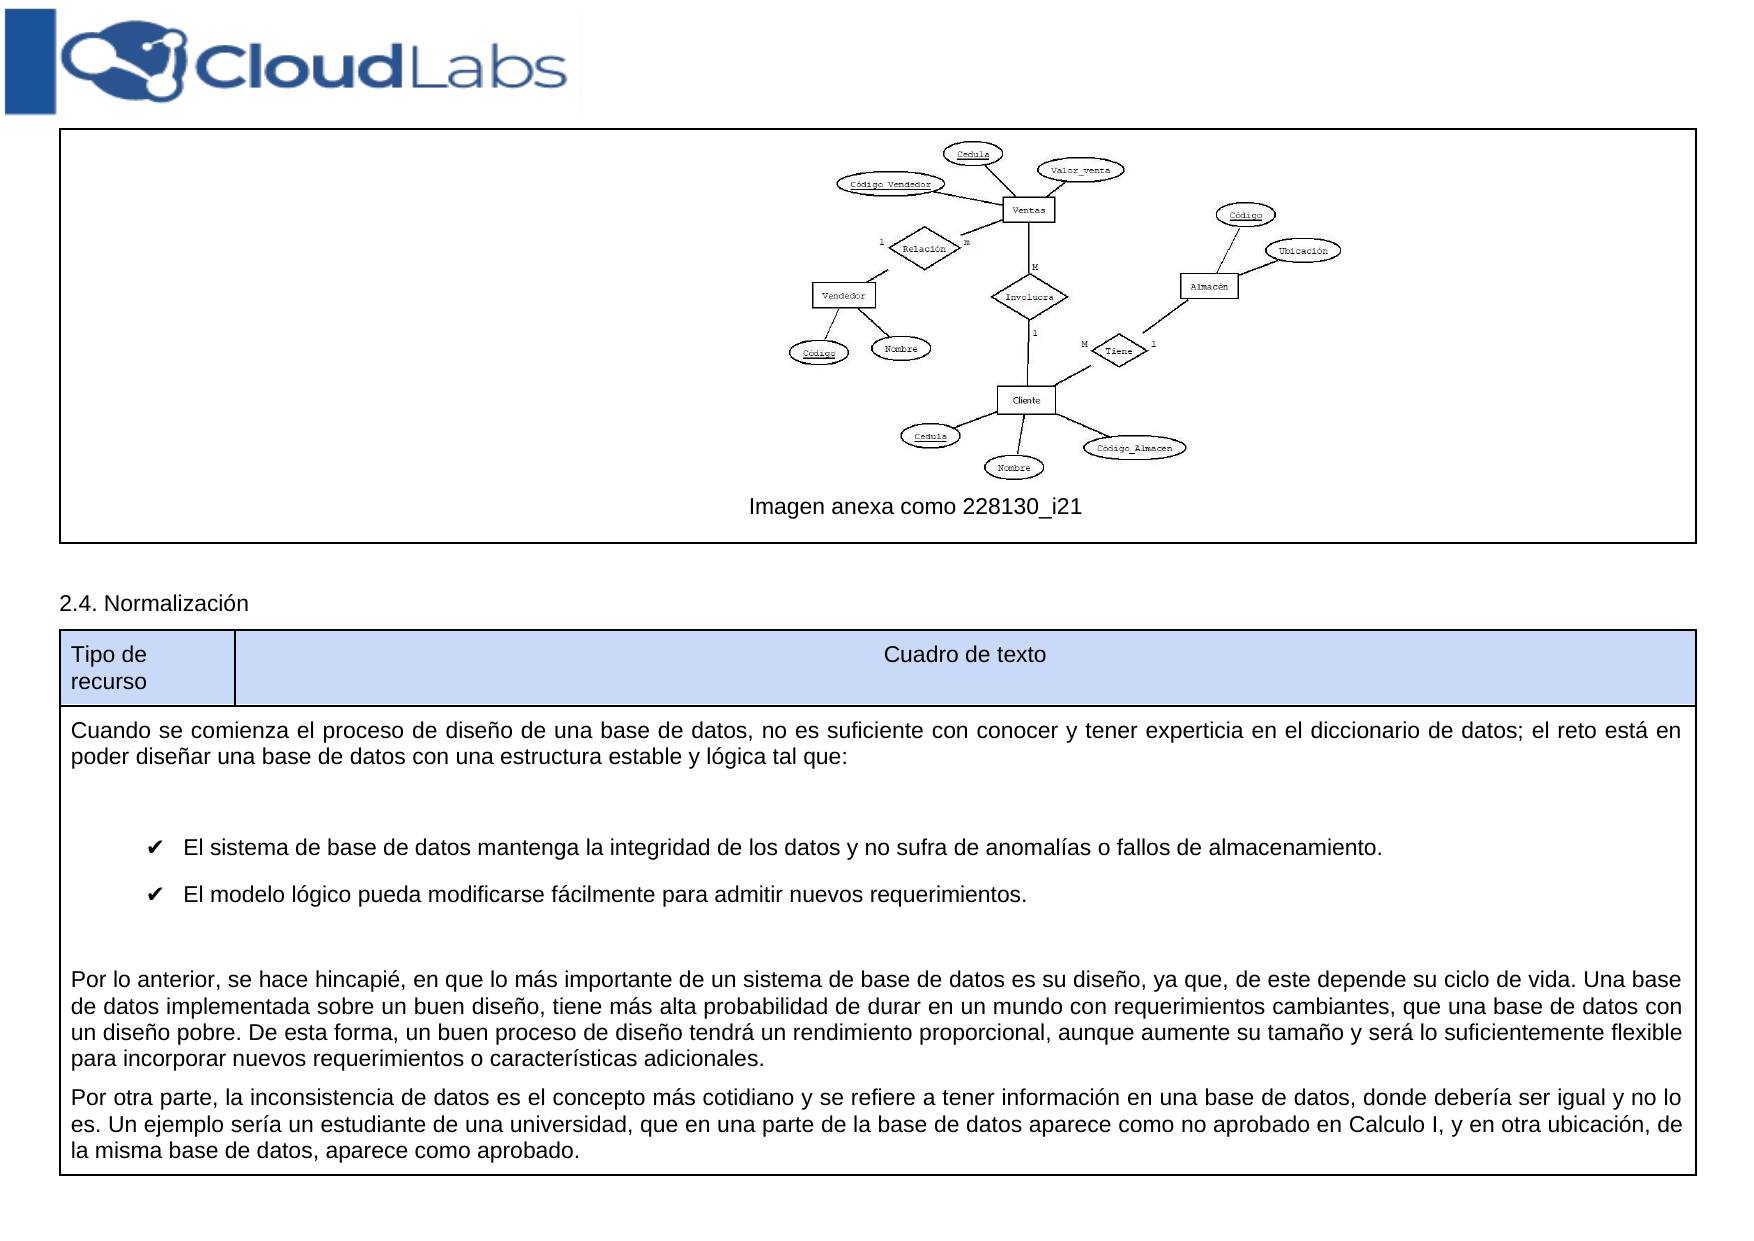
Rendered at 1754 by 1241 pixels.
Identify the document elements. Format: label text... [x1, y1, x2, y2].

table_header Cuadro de texto [236, 631, 1695, 704]
picture [788, 140, 1343, 481]
picture [4, 0, 582, 124]
text 2.4. Normalización [59, 590, 1695, 616]
table_header Tipo de recurso [61, 631, 234, 704]
